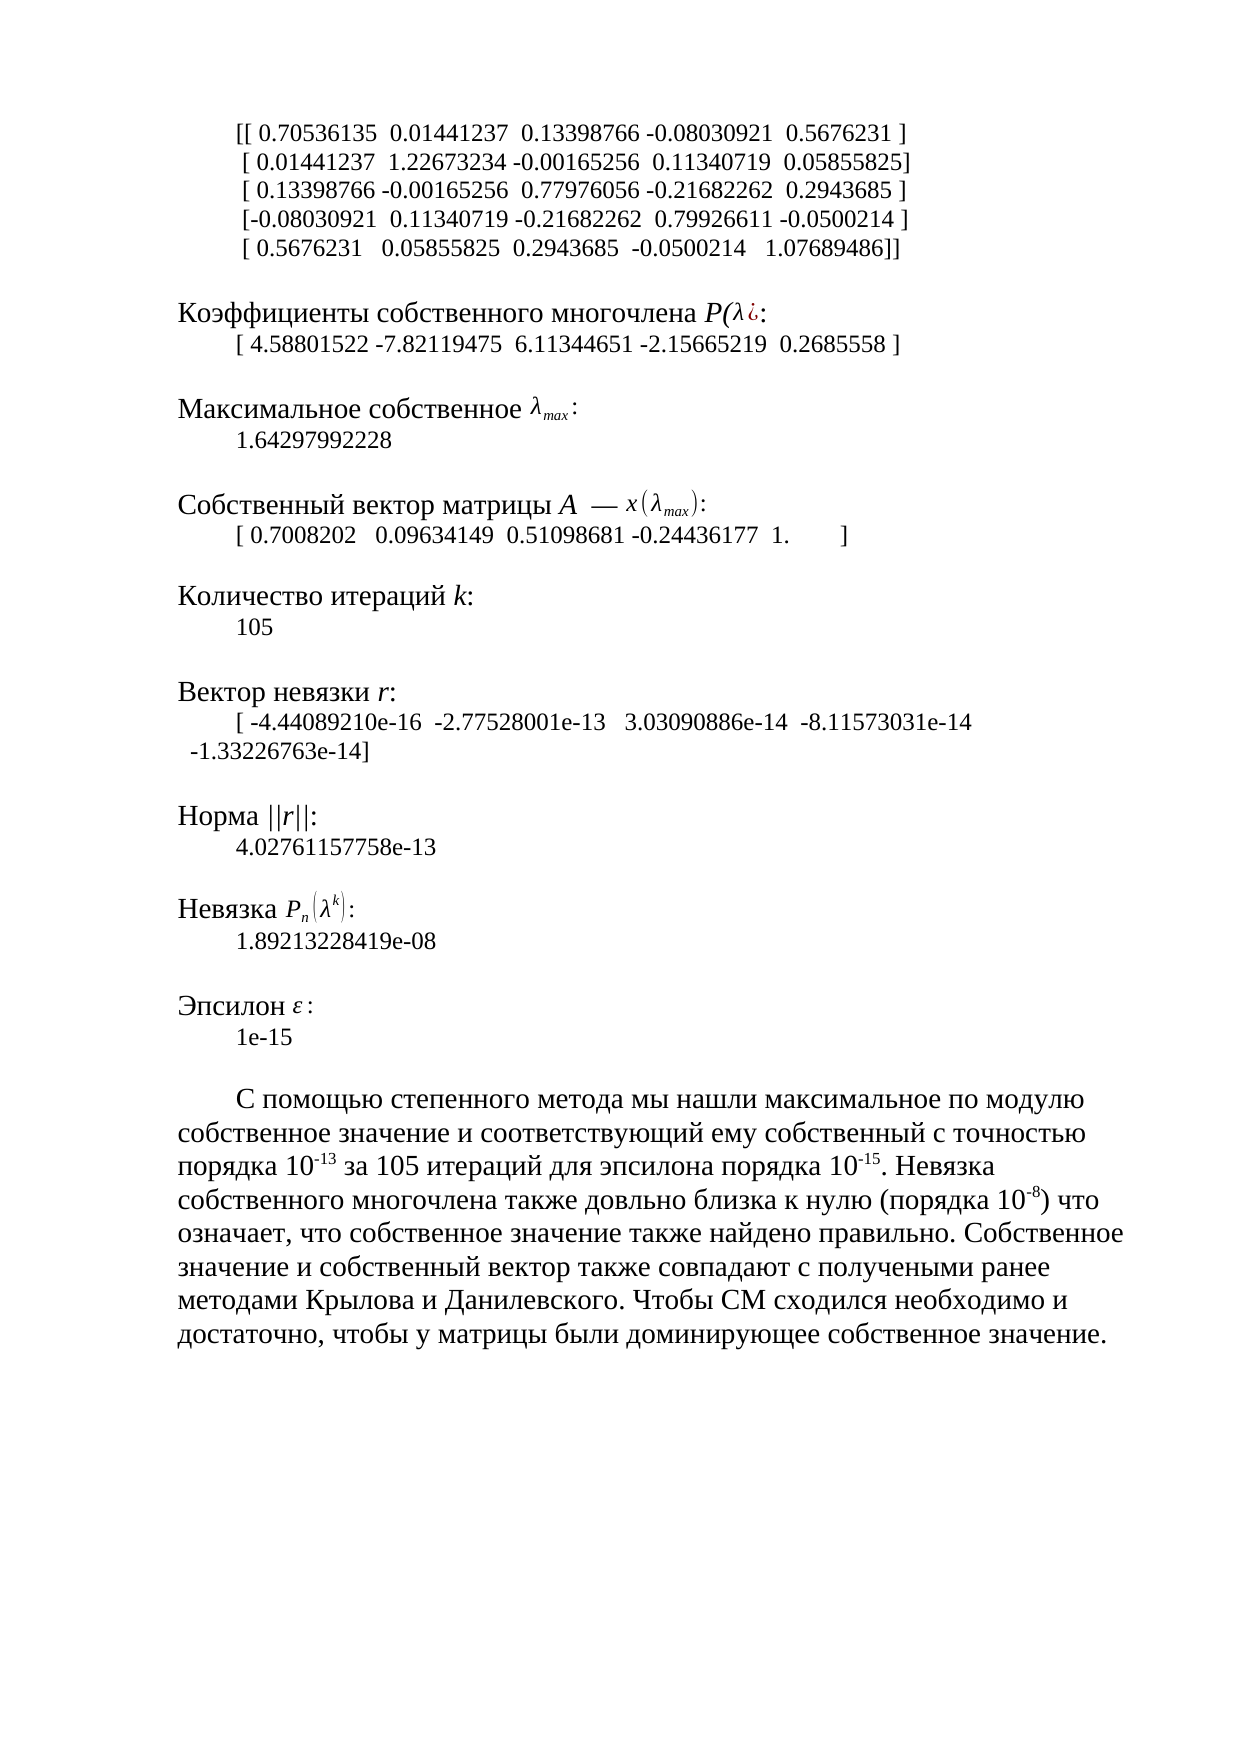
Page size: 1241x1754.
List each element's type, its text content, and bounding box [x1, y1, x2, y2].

text [[ 0.70536135 0.01441237 0.13398766 -0.08030921 0.5676231 ] [ 0.01441237 1.22673234 -0.00165256 0.11340719 0.05855825] [ 0.13398766 -0.00165256 0.77976056 -0.21682262 0.2943685 ] [-0.08030921 0.11340719 -0.21682262 0.79926611 -0.0500214 ] [ 0.5676231 0.05855825 0.2943685 -0.0500214 1.07689486]] [236, 118, 1152, 262]
text Невязка [177, 889, 1152, 926]
text Норма ||r||: [177, 798, 1152, 832]
text С помощью степенного метода мы нашли максимальное по модулю собственное значение и соответствующий ему собственный с точностью порядка 10-13 за 105 итераций для эпсилона порядка 10-15. Невязка собственного многочлена также довльно близка к нулю (порядка 10-8) что означает, что собственное значение также найдено правильно. Собственное значение и собственный вектор также совпадают с получеными ранее методами Крылова и Данилевского. Чтобы СМ сходился необходимо и достаточно, чтобы у матрицы были доминирующее собственное значение. [177, 1081, 1152, 1349]
text -1.33226763e-14] [177, 736, 1152, 765]
text Эпсилон [177, 988, 1152, 1022]
text Вектор невязки r: [177, 674, 1152, 707]
text [ 4.58801522 -7.82119475 6.11344651 -2.15665219 0.2685558 ] [177, 329, 1152, 358]
text 1.89213228419e-08 [177, 926, 1152, 955]
text Количество итераций k: [177, 578, 1152, 612]
text Коэффициенты собственного многочлена P(: [177, 295, 1152, 329]
text [ -4.44089210e-16 -2.77528001e-13 3.03090886e-14 -8.11573031e-14 [177, 707, 1152, 736]
text [ 0.7008202 0.09634149 0.51098681 -0.24436177 1. ] [177, 521, 1152, 549]
text 1.64297992228 [177, 425, 1152, 453]
text 4.02761157758e-13 [177, 832, 1152, 861]
text Максимальное собственное [177, 391, 1152, 425]
text 1e-15 [177, 1022, 1152, 1051]
text 105 [177, 612, 1152, 640]
text Собственный вектор матрицы А — [177, 487, 1152, 521]
